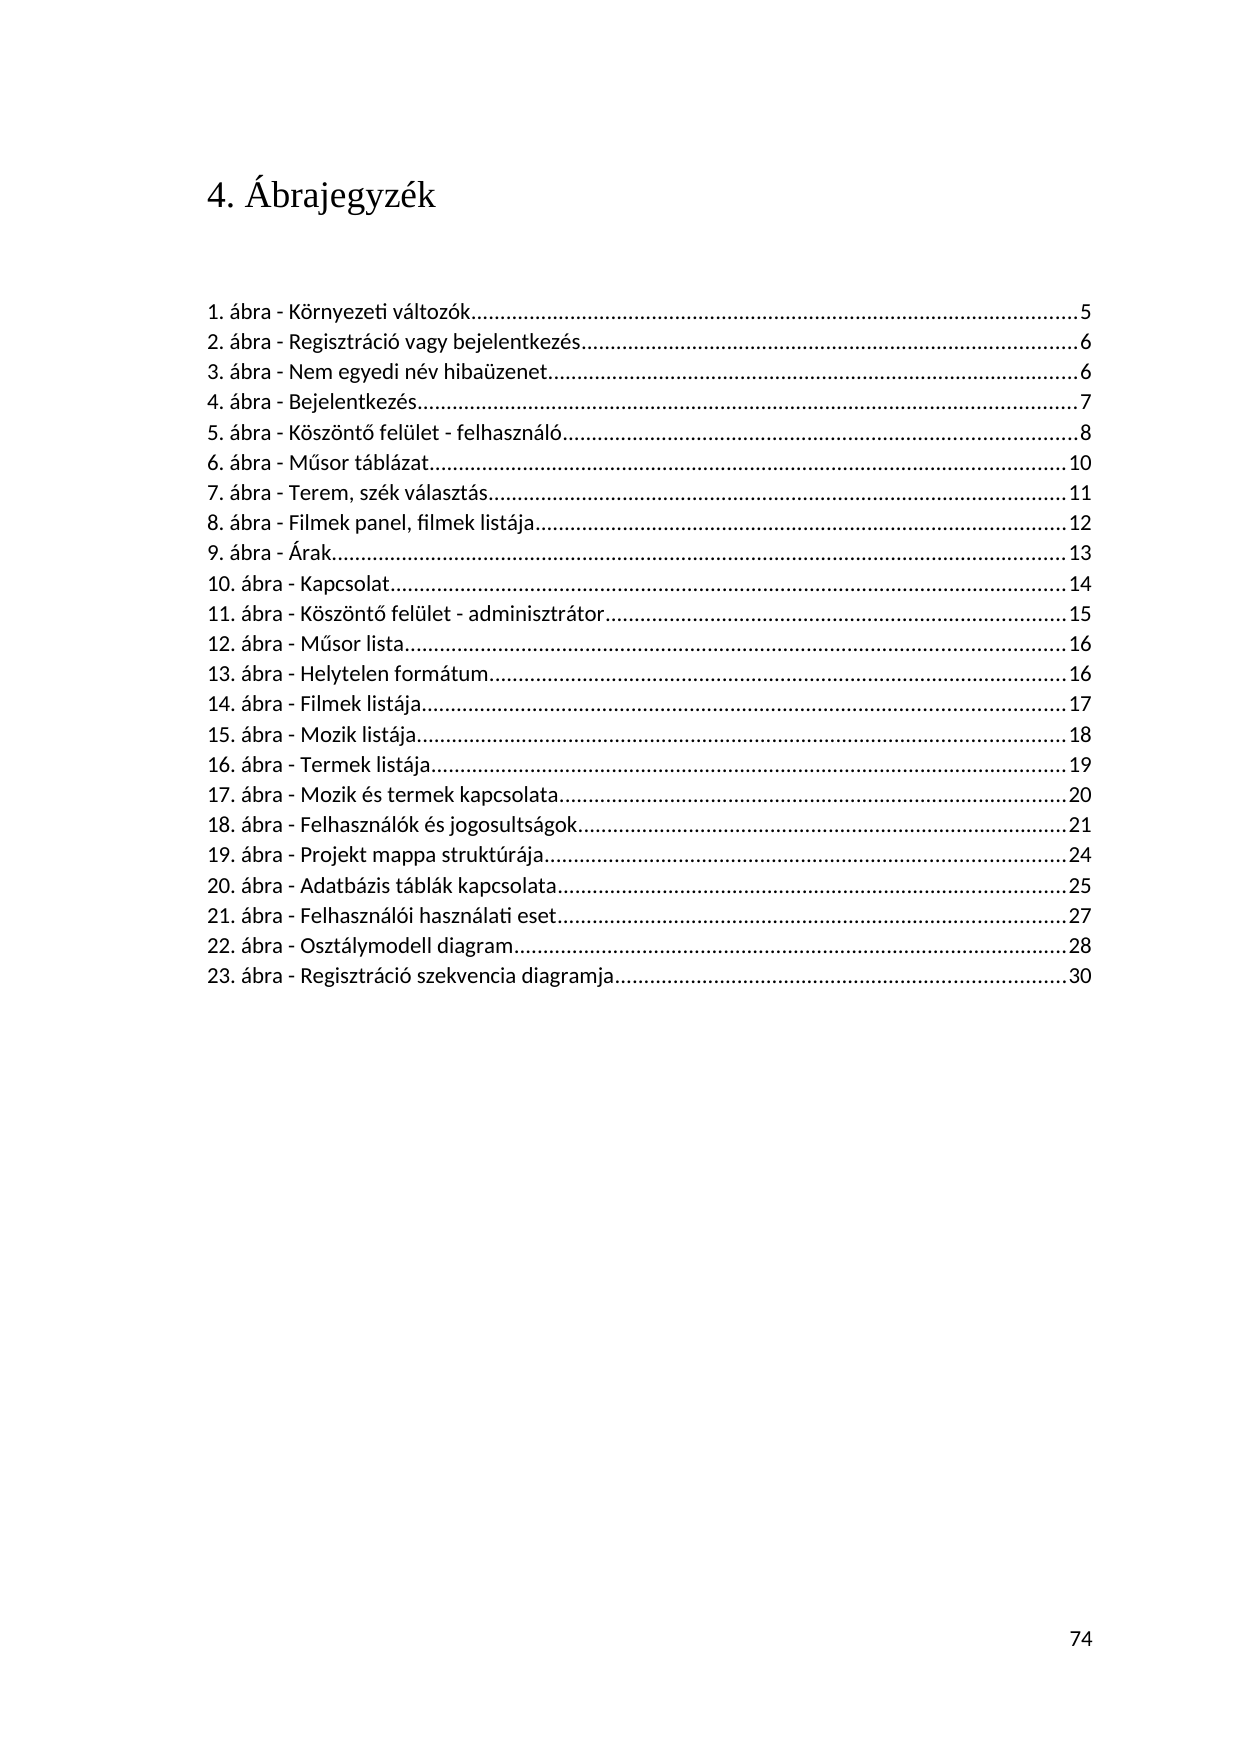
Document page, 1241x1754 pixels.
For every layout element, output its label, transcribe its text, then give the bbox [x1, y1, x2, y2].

text 6. ábra - Műsor táblázat 10 [207, 448, 1092, 476]
text 2. ábra - Regisztráció vagy bejelentkezés 6 [207, 327, 1092, 355]
text 7. ábra - Terem, szék választás 11 [207, 478, 1092, 506]
text 9. ábra - Árak 13 [207, 538, 1092, 566]
text 12. ábra - Műsor lista 16 [207, 629, 1092, 657]
text 8. ábra - Filmek panel, filmek listája 12 [207, 508, 1092, 536]
text 22. ábra - Osztálymodell diagram 28 [207, 931, 1092, 959]
text 19. ábra - Projekt mappa struktúrája 24 [207, 841, 1092, 868]
text 17. ábra - Mozik és termek kapcsolata 20 [207, 780, 1092, 808]
text 10. ábra - Kapcsolat 14 [207, 569, 1092, 597]
subtitle 4. Ábrajegyzék [207, 173, 1092, 216]
text 5. ábra - Köszöntő felület - felhasználó 8 [207, 418, 1092, 446]
text 13. ábra - Helytelen formátum 16 [207, 659, 1092, 687]
text 21. ábra - Felhasználói használati eset 27 [207, 901, 1092, 929]
text 23. ábra - Regisztráció szekvencia diagramja 30 [207, 961, 1092, 989]
text 18. ábra - Felhasználók és jogosultságok 21 [207, 810, 1092, 838]
text 15. ábra - Mozik listája 18 [207, 720, 1092, 748]
text 14. ábra - Filmek listája 17 [207, 689, 1092, 717]
text 1. ábra - Környezeti változók 5 [207, 297, 1092, 325]
text 16. ábra - Termek listája 19 [207, 750, 1092, 778]
text 11. ábra - Köszöntő felület - adminisztrátor 15 [207, 599, 1092, 627]
text 3. ábra - Nem egyedi név hibaüzenet 6 [207, 357, 1092, 385]
text 20. ábra - Adatbázis táblák kapcsolata 25 [207, 871, 1092, 899]
text 4. ábra - Bejelentkezés 7 [207, 387, 1092, 415]
